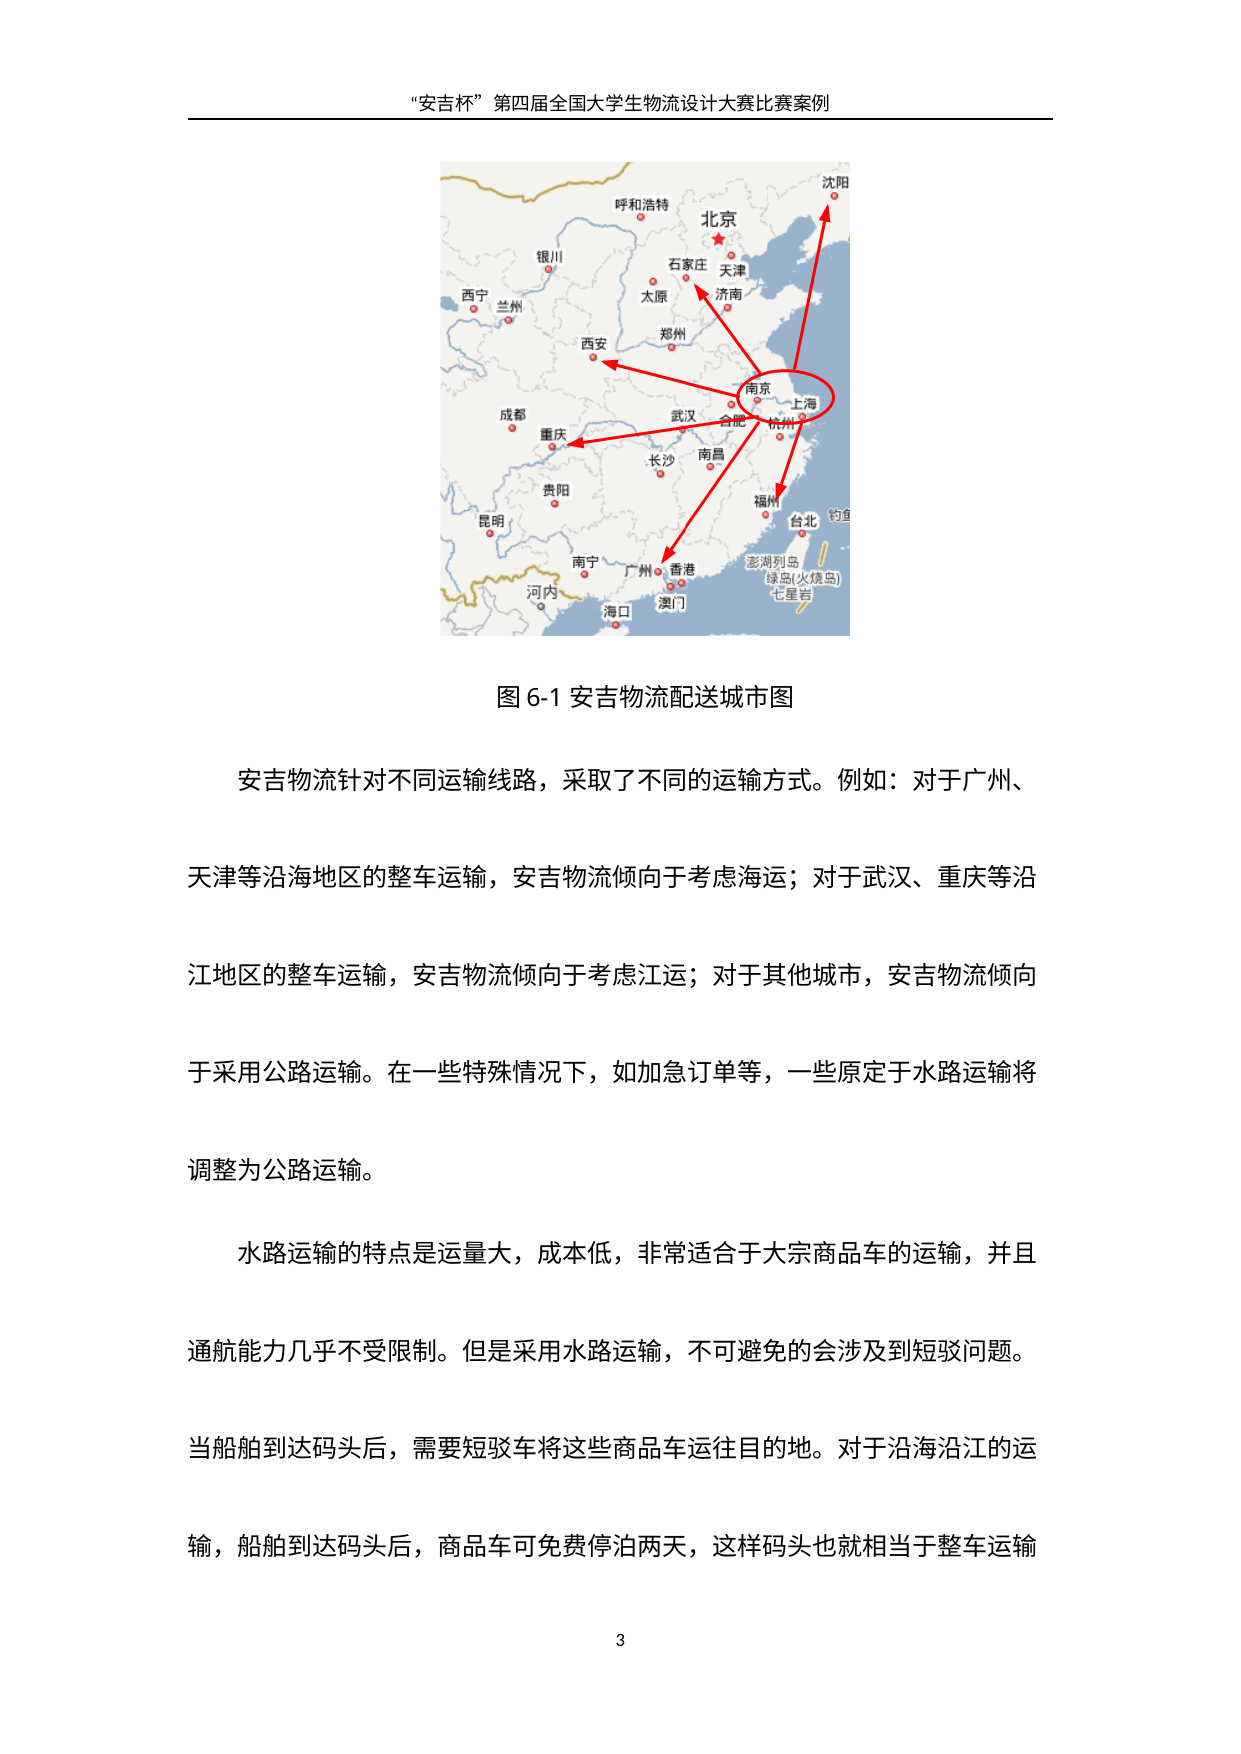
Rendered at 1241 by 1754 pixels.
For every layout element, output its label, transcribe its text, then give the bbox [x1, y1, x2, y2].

text 图6-1 安吉物流配送城市图 [187, 663, 1053, 728]
text 安吉物流针对不同运输线路，采取了不同的运输方式。例如：对于广州、天津等沿海地区的整车运输，安吉物流倾向于考虑海运；对于武汉、重庆等沿江地区的整车运输，安吉物流倾向于考虑江运；对于其他城市，安吉物流倾向于采用公路运输。在一些特殊情况下，如加急订单等，一些原定于水路运输将调整为公路运输。 [187, 746, 1053, 1201]
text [187, 1219, 1053, 1577]
picture [440, 162, 850, 636]
